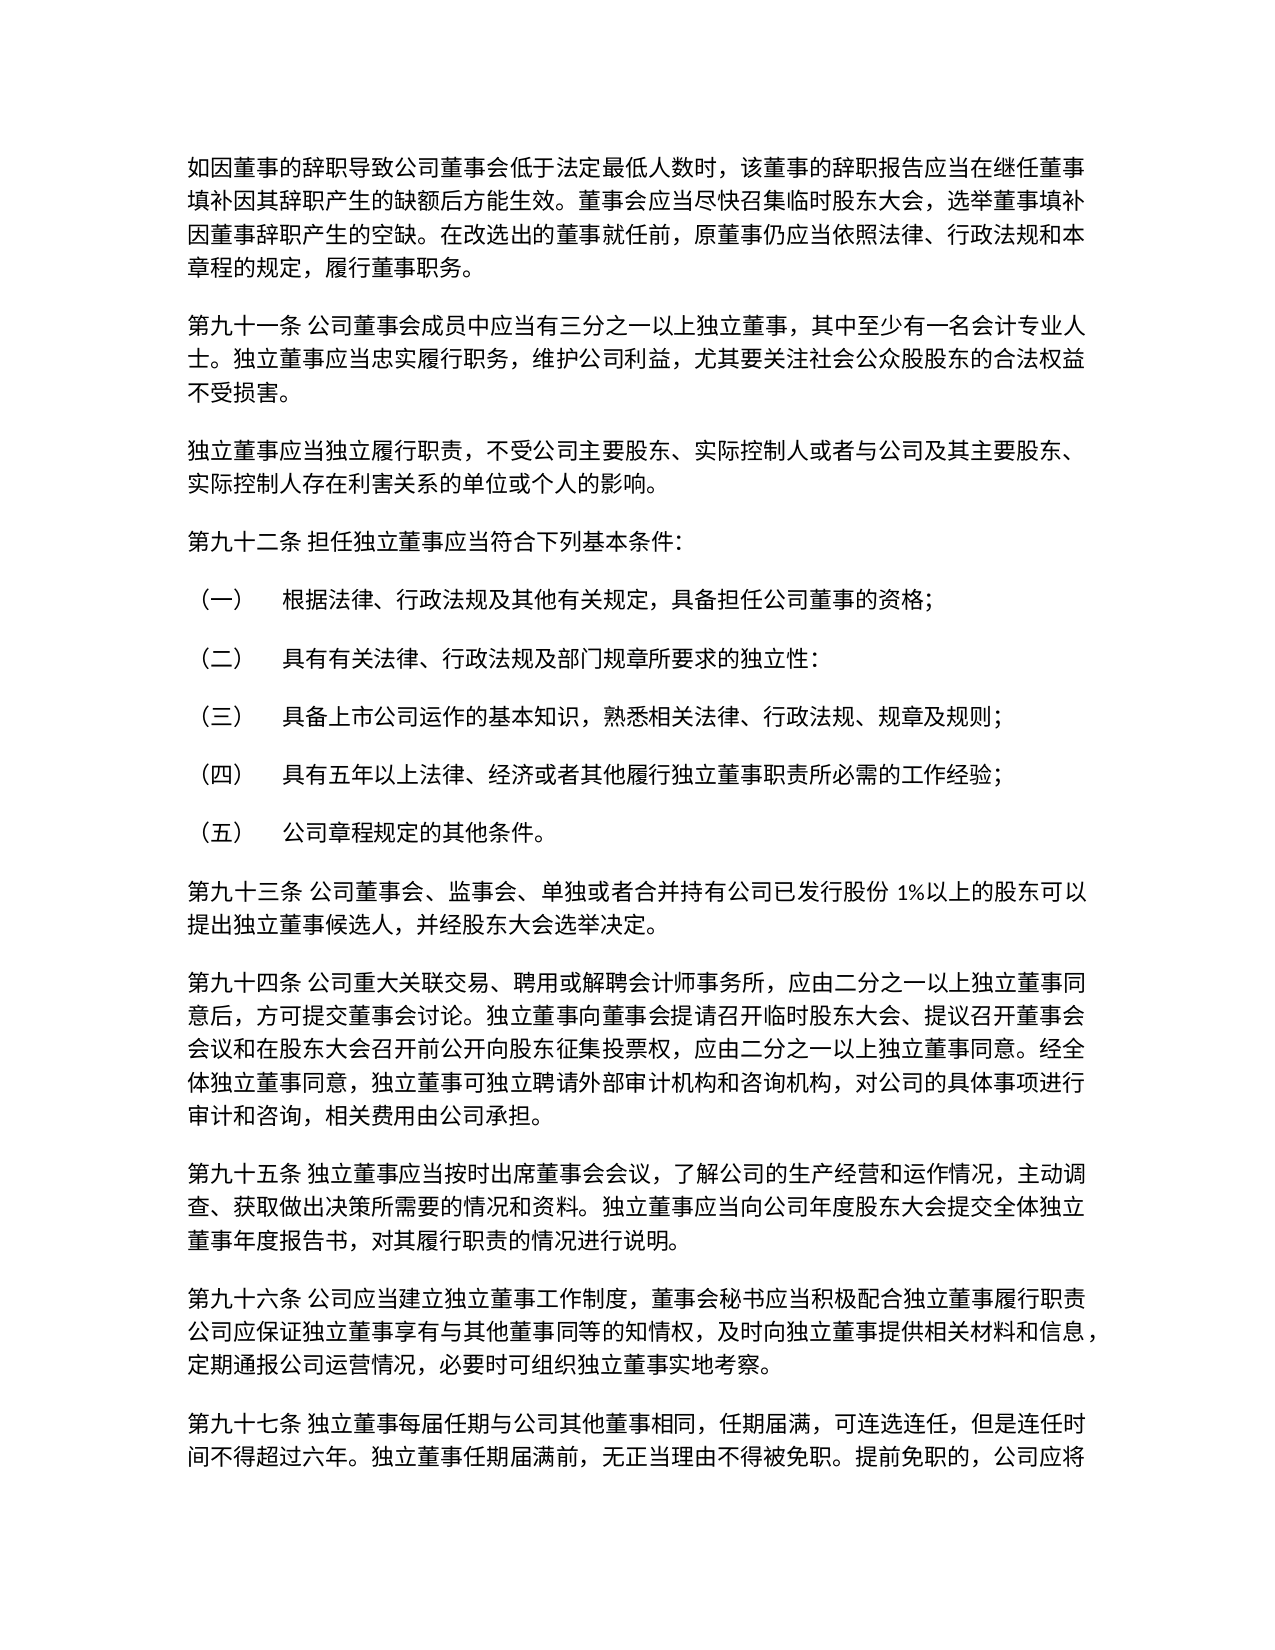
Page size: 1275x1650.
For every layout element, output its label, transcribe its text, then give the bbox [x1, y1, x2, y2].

list 具有有关法律、行政法规及部门规章所要求的独立性： [187, 641, 1087, 674]
list 具有五年以上法律、经济或者其他履行独立董事职责所必需的工作经验； [187, 757, 1087, 790]
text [187, 1405, 1087, 1472]
list 根据法律、行政法规及其他有关规定，具备担任公司董事的资格； [187, 582, 1087, 616]
text 第九十二条 担任独立董事应当符合下列基本条件： [187, 524, 1087, 557]
list 公司章程规定的其他条件。 [187, 815, 1087, 848]
text 第九十四条 公司重大关联交易、聘用或解聘会计师事务所，应由二分之一以上独立董事同意后，方可提交董事会讨论。独立董事向董事会提请召开临时股东大会、提议召开董事会会议和在股东大会召开前公开向股东征集投票权，应由二分之一以上独立董事同意。经全体独立董事同意，独立董事可独立聘请外部审计机构和咨询机构，对公司的具体事项进行审计和咨询，相关费用由公司承担。 [187, 965, 1087, 1131]
text 第九十五条 独立董事应当按时出席董事会会议，了解公司的生产经营和运作情况，主动调查、获取做出决策所需要的情况和资料。独立董事应当向公司年度股东大会提交全体独立董事年度报告书，对其履行职责的情况进行说明。 [187, 1156, 1087, 1256]
text 独立董事应当独立履行职责，不受公司主要股东、实际控制人或者与公司及其主要股东、实际控制人存在利害关系的单位或个人的影响。 [187, 433, 1087, 499]
text 如因董事的辞职导致公司董事会低于法定最低人数时，该董事的辞职报告应当在继任董事填补因其辞职产生的缺额后方能生效。董事会应当尽快召集临时股东大会，选举董事填补因董事辞职产生的空缺。在改选出的董事就任前，原董事仍应当依照法律、行政法规和本章程的规定，履行董事职务。 [187, 150, 1087, 283]
text 第九十六条 公司应当建立独立董事工作制度，董事会秘书应当积极配合独立董事履行职责。公司应保证独立董事享有与其他董事同等的知情权，及时向独立董事提供相关材料和信息，定期通报公司运营情况，必要时可组织独立董事实地考察。 [187, 1281, 1087, 1380]
list 具备上市公司运作的基本知识，熟悉相关法律、行政法规、规章及规则； [187, 699, 1087, 732]
text 第九十一条 公司董事会成员中应当有三分之一以上独立董事，其中至少有一名会计专业人士。独立董事应当忠实履行职务，维护公司利益，尤其要关注社会公众股股东的合法权益不受损害。 [187, 308, 1087, 408]
text 第九十三条 公司董事会、监事会、单独或者合并持有公司已发行股份1%以上的股东可以提出独立董事候选人，并经股东大会选举决定。 [187, 873, 1087, 940]
